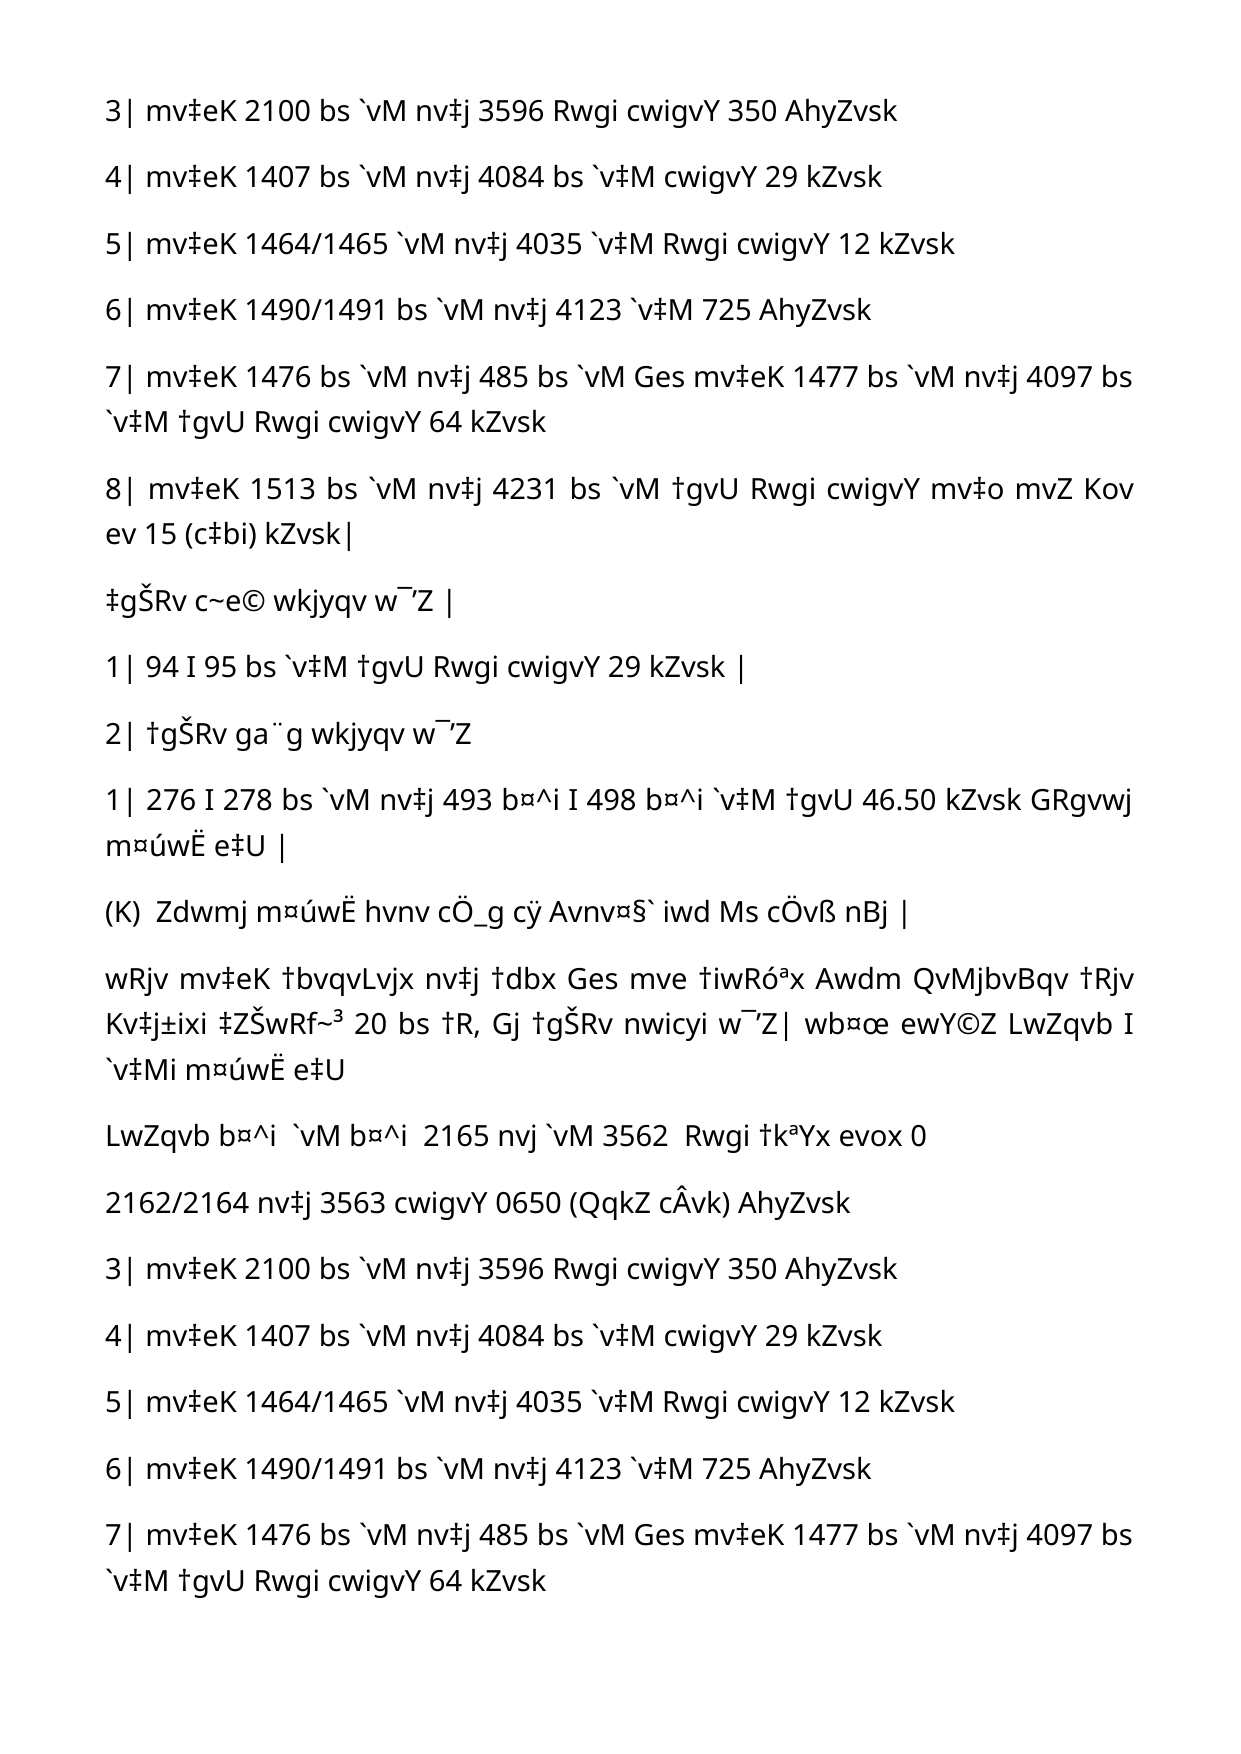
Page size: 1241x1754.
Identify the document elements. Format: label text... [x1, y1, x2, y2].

text ‡gŠRv c~e© wkjyqv w¯’Z | [105, 580, 1135, 620]
text 6| mv‡eK 1490/1491 bs `vM nv‡j 4123 `v‡M 725 AhyZvsk [105, 289, 1135, 329]
text 4| mv‡eK 1407 bs `vM nv‡j 4084 bs `v‡M cwigvY 29 kZvsk [105, 1315, 1135, 1355]
text 4| mv‡eK 1407 bs `vM nv‡j 4084 bs `v‡M cwigvY 29 kZvsk [105, 156, 1135, 196]
text 8| mv‡eK 1513 bs `vM nv‡j 4231 bs `vM †gvU Rwgi cwigvY mv‡o mvZ Kov ev 15 (c‡bi) kZvsk| [105, 468, 1135, 553]
text 7| mv‡eK 1476 bs `vM nv‡j 485 bs `vM Ges mv‡eK 1477 bs `vM nv‡j 4097 bs `v‡M †gvU Rwgi cwigvY 64 kZvsk [105, 356, 1135, 441]
text (K) Zdwmj m¤úwË hvnv cÖ_g cÿ Avnv¤§` iwd Ms cÖvß nBj | [105, 891, 1135, 931]
text 6| mv‡eK 1490/1491 bs `vM nv‡j 4123 `v‡M 725 AhyZvsk [105, 1448, 1135, 1488]
text 5| mv‡eK 1464/1465 `vM nv‡j 4035 `v‡M Rwgi cwigvY 12 kZvsk [105, 223, 1135, 263]
text 1| 94 I 95 bs `v‡M †gvU Rwgi cwigvY 29 kZvsk | [105, 646, 1135, 686]
text 2| †gŠRv ga¨g wkjyqv w¯’Z [105, 713, 1135, 753]
text 3| mv‡eK 2100 bs `vM nv‡j 3596 Rwgi cwigvY 350 AhyZvsk [105, 1248, 1135, 1288]
text 2162/2164 nv‡j 3563 cwigvY 0650 (QqkZ cÂvk) AhyZvsk [105, 1182, 1135, 1222]
text 5| mv‡eK 1464/1465 `vM nv‡j 4035 `v‡M Rwgi cwigvY 12 kZvsk [105, 1381, 1135, 1421]
text LwZqvb b¤^i `vM b¤^i 2165 nvj `vM 3562 Rwgi †kªYx evox 0 [105, 1116, 1135, 1155]
text 7| mv‡eK 1476 bs `vM nv‡j 485 bs `vM Ges mv‡eK 1477 bs `vM nv‡j 4097 bs `v‡M †gvU Rwgi cwigvY 64 kZvsk [105, 1514, 1135, 1600]
text 1| 276 I 278 bs `vM nv‡j 493 b¤^i I 498 b¤^i `v‡M †gvU 46.50 kZvsk GRgvwj m¤úwË e‡U | [105, 779, 1135, 865]
text 3| mv‡eK 2100 bs `vM nv‡j 3596 Rwgi cwigvY 350 AhyZvsk [105, 90, 1135, 130]
text wRjv mv‡eK †bvqvLvjx nv‡j †dbx Ges mve †iwRóªx Awdm QvMjbvBqv †Rjv Kv‡j±ixi ‡ZŠwRf~³ 20 bs †R, Gj †gŠRv nwicyi w¯’Z| wb¤œ ewY©Z LwZqvb I `v‡Mi m¤úwË e‡U [105, 958, 1135, 1089]
